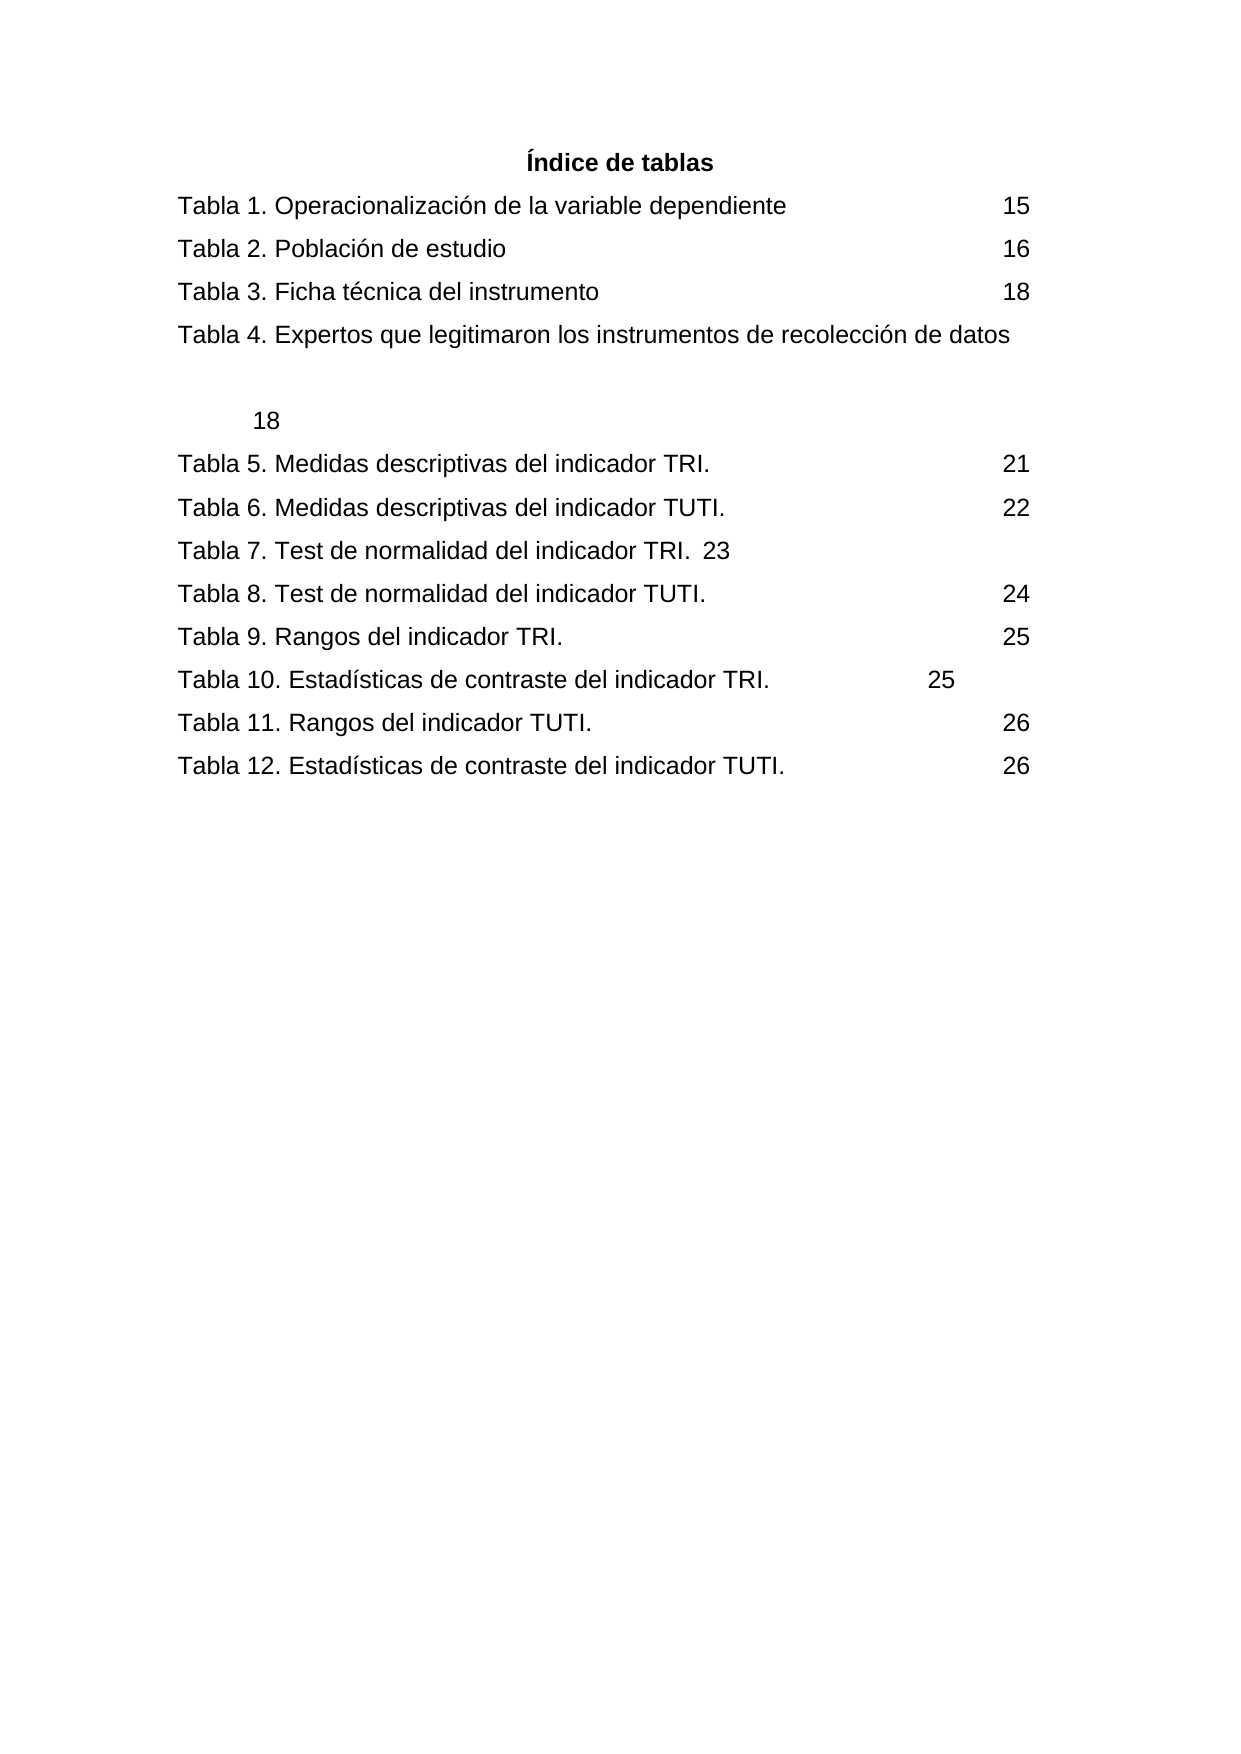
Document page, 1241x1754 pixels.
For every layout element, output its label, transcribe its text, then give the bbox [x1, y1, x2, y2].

text Tabla 6. Medidas descriptivas del indicador TUTI. 22 [177, 493, 1063, 521]
text Tabla 2. Población de estudio 16 [177, 234, 1063, 263]
text Tabla 3. Ficha técnica del instrumento 18 [177, 277, 1063, 306]
text Tabla 7. Test de normalidad del indicador TRI. 23 [177, 536, 1063, 564]
text Tabla 8. Test de normalidad del indicador TUTI. 24 [177, 579, 1063, 608]
text Índice de tablas [177, 148, 1063, 176]
text Tabla 10. Estadísticas de contraste del indicador TRI. 25 [177, 665, 1063, 694]
text Tabla 12. Estadísticas de contraste del indicador TUTI. 26 [177, 751, 1063, 780]
text Tabla 1. Operacionalización de la variable dependiente 15 [177, 191, 1063, 219]
text Tabla 5. Medidas descriptivas del indicador TRI. 21 [177, 449, 1063, 478]
text Tabla 4. Expertos que legitimaron los instrumentos de recolección de datos 18 [177, 320, 1063, 435]
text Tabla 11. Rangos del indicador TUTI. 26 [177, 708, 1063, 737]
text Tabla 9. Rangos del indicador TRI. 25 [177, 622, 1063, 651]
